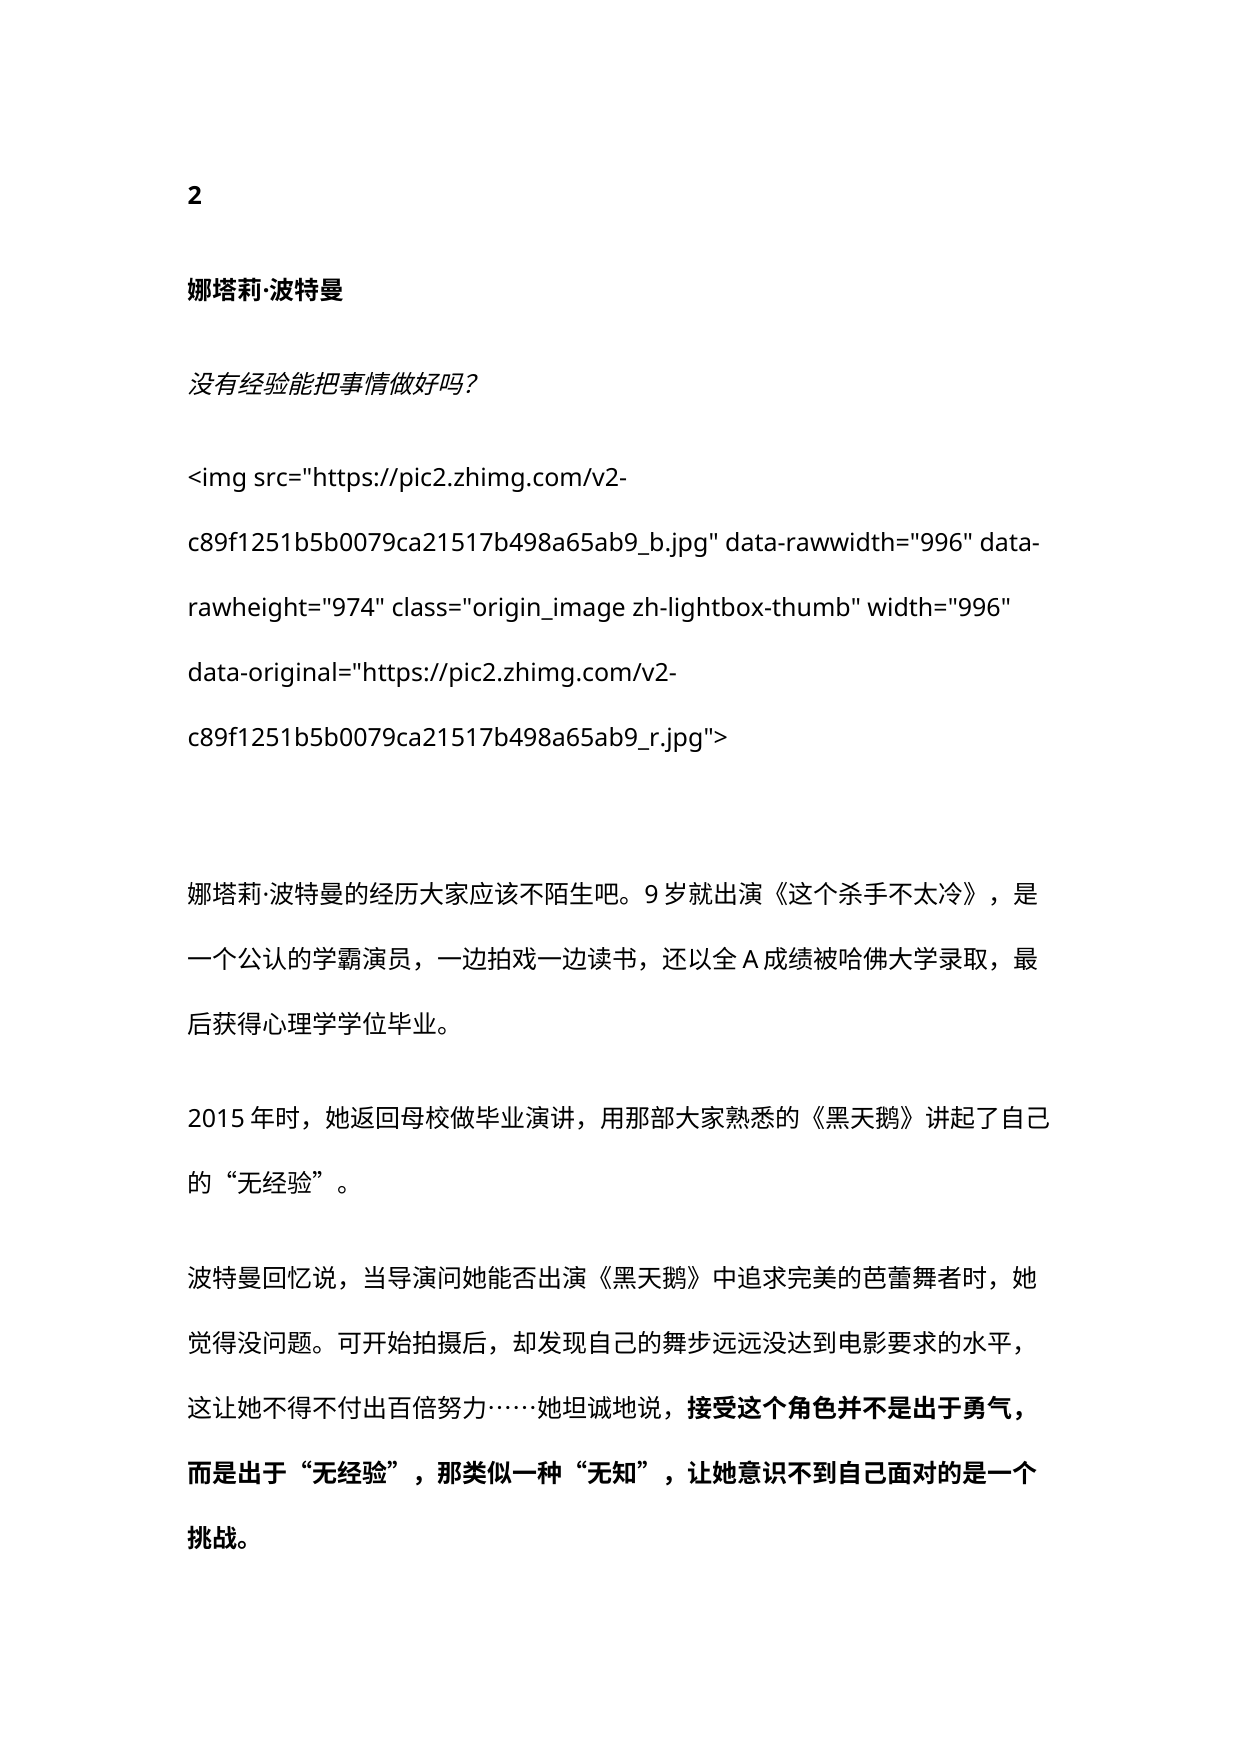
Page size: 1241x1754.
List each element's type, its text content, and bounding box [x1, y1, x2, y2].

text 娜塔莉·波特曼 [187, 256, 1053, 321]
text 2015年时，她返回母校做毕业演讲，用那部大家熟悉的《黑天鹅》讲起了自己的“无经验”。 [187, 1084, 1053, 1214]
text 波特曼回忆说，当导演问她能否出演《黑天鹅》中追求完美的芭蕾舞者时，她觉得没问题。可开始拍摄后，却发现自己的舞步远远没达到电影要求的水平，这让她不得不付出百倍努力……她坦诚地说，接受这个角色并不是出于勇气，而是出于“无经验”，那类似一种“无知”，让她意识不到自己面对的是一个挑战。 [187, 1244, 1053, 1569]
text 没有经验能把事情做好吗？ [187, 350, 1053, 415]
text 2 [187, 162, 1053, 227]
text <img src="https://pic2.zhimg.com/v2-c89f1251b5b0079ca21517b498a65ab9_b.jpg" data-rawwidth="996" data-rawheight="974" class="origin_image zh-lightbox-thumb" width="996" data-original="https://pic2.zhimg.com/v2-c89f1251b5b0079ca21517b498a65ab9_r.jpg"> [187, 444, 1053, 769]
text 娜塔莉·波特曼的经历大家应该不陌生吧。9岁就出演《这个杀手不太冷》，是一个公认的学霸演员，一边拍戏一边读书，还以全A成绩被哈佛大学录取，最后获得心理学学位毕业。 [187, 860, 1053, 1055]
